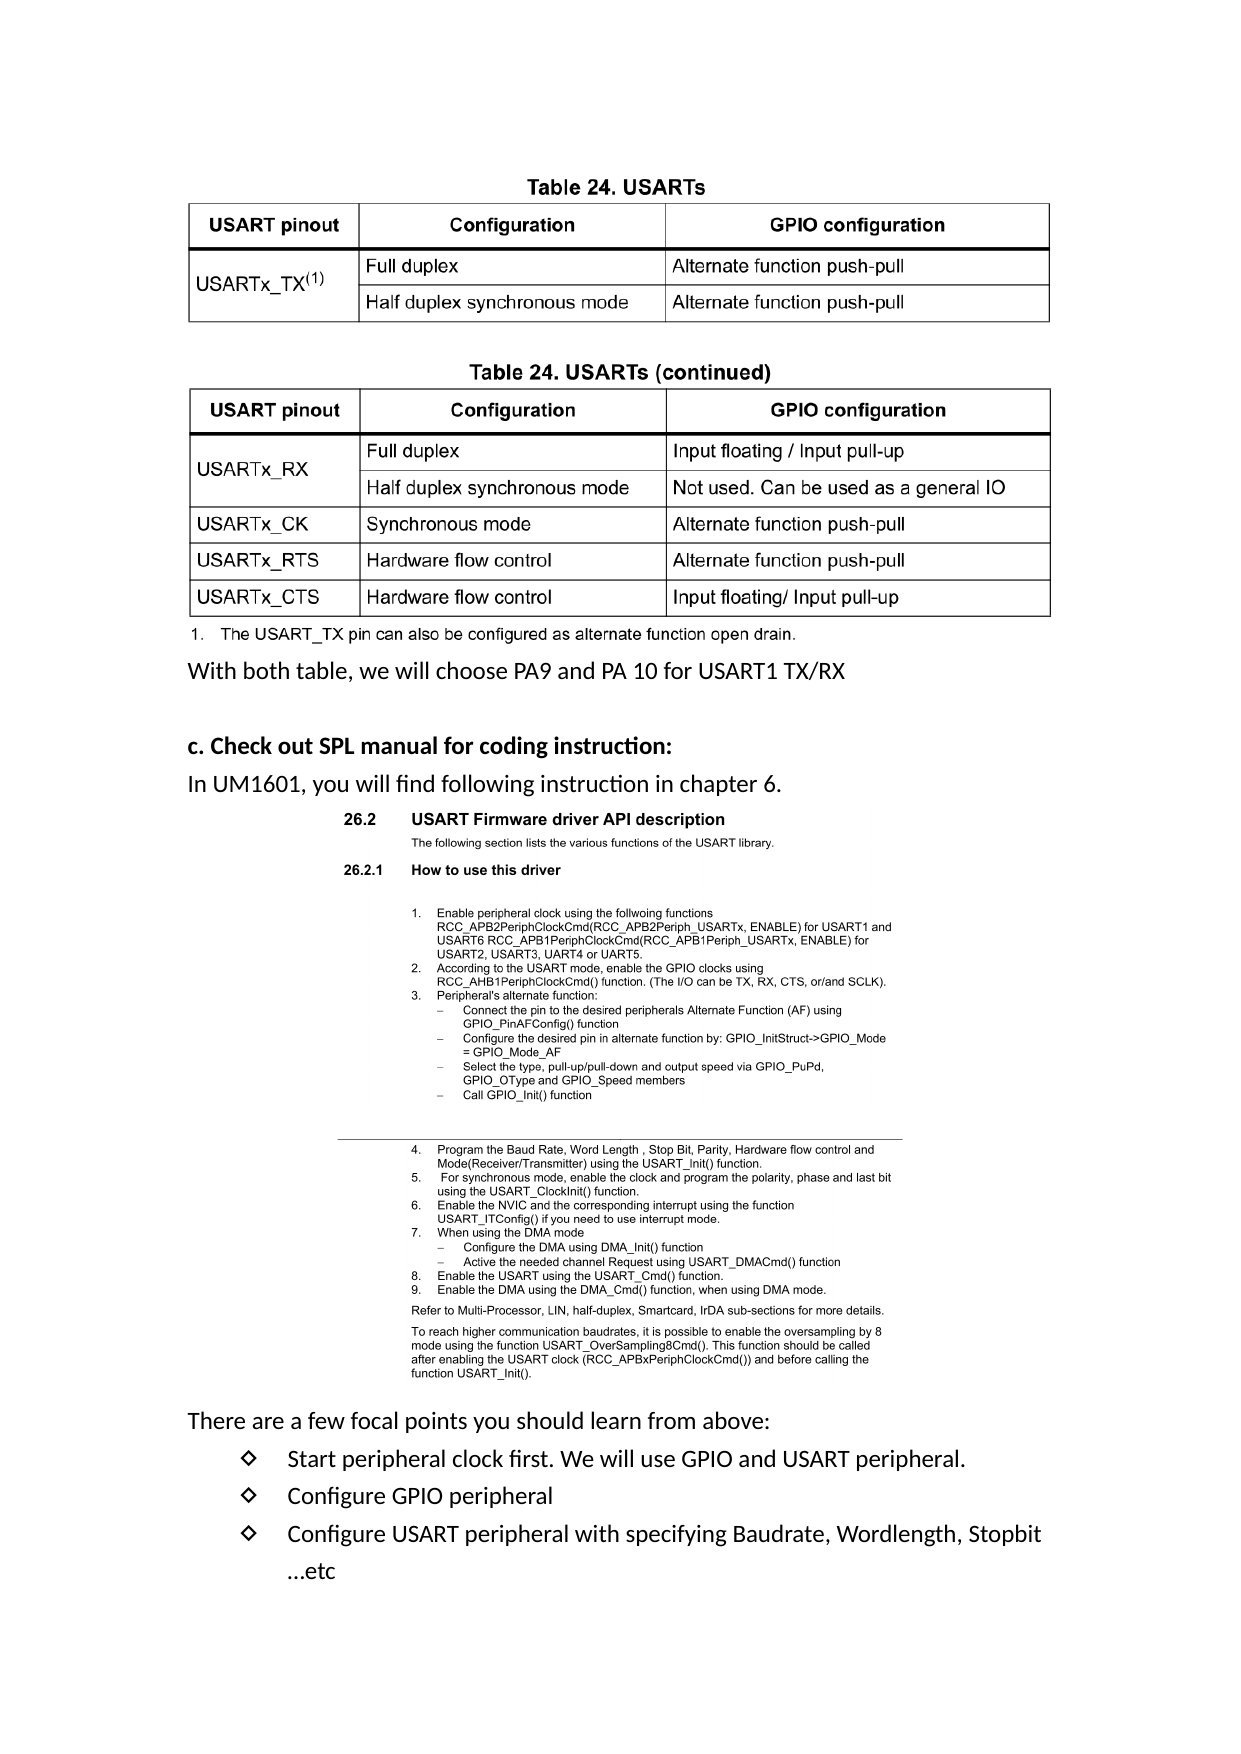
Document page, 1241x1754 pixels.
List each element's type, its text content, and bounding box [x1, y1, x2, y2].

text With both table, we will choose PA9 and PA 10 for USART1 TX/RX [187, 652, 1053, 689]
text c. Check out SPL manual for coding instruction: [187, 727, 1053, 764]
picture [187, 352, 1053, 645]
list Configure USART peripheral with specifying Baudrate, Wordlength, Stopbit …etc [237, 1514, 1053, 1589]
list Configure GPIO peripheral [237, 1477, 1053, 1514]
text In UM1601, you will find following instruction in chapter 6. [187, 764, 1053, 802]
picture [187, 164, 1053, 323]
picture [337, 1139, 903, 1388]
list Start peripheral clock first. We will use GPIO and USART peripheral. [237, 1439, 1053, 1477]
text There are a few focal points you should learn from above: [187, 1402, 1053, 1439]
picture [335, 802, 905, 1112]
